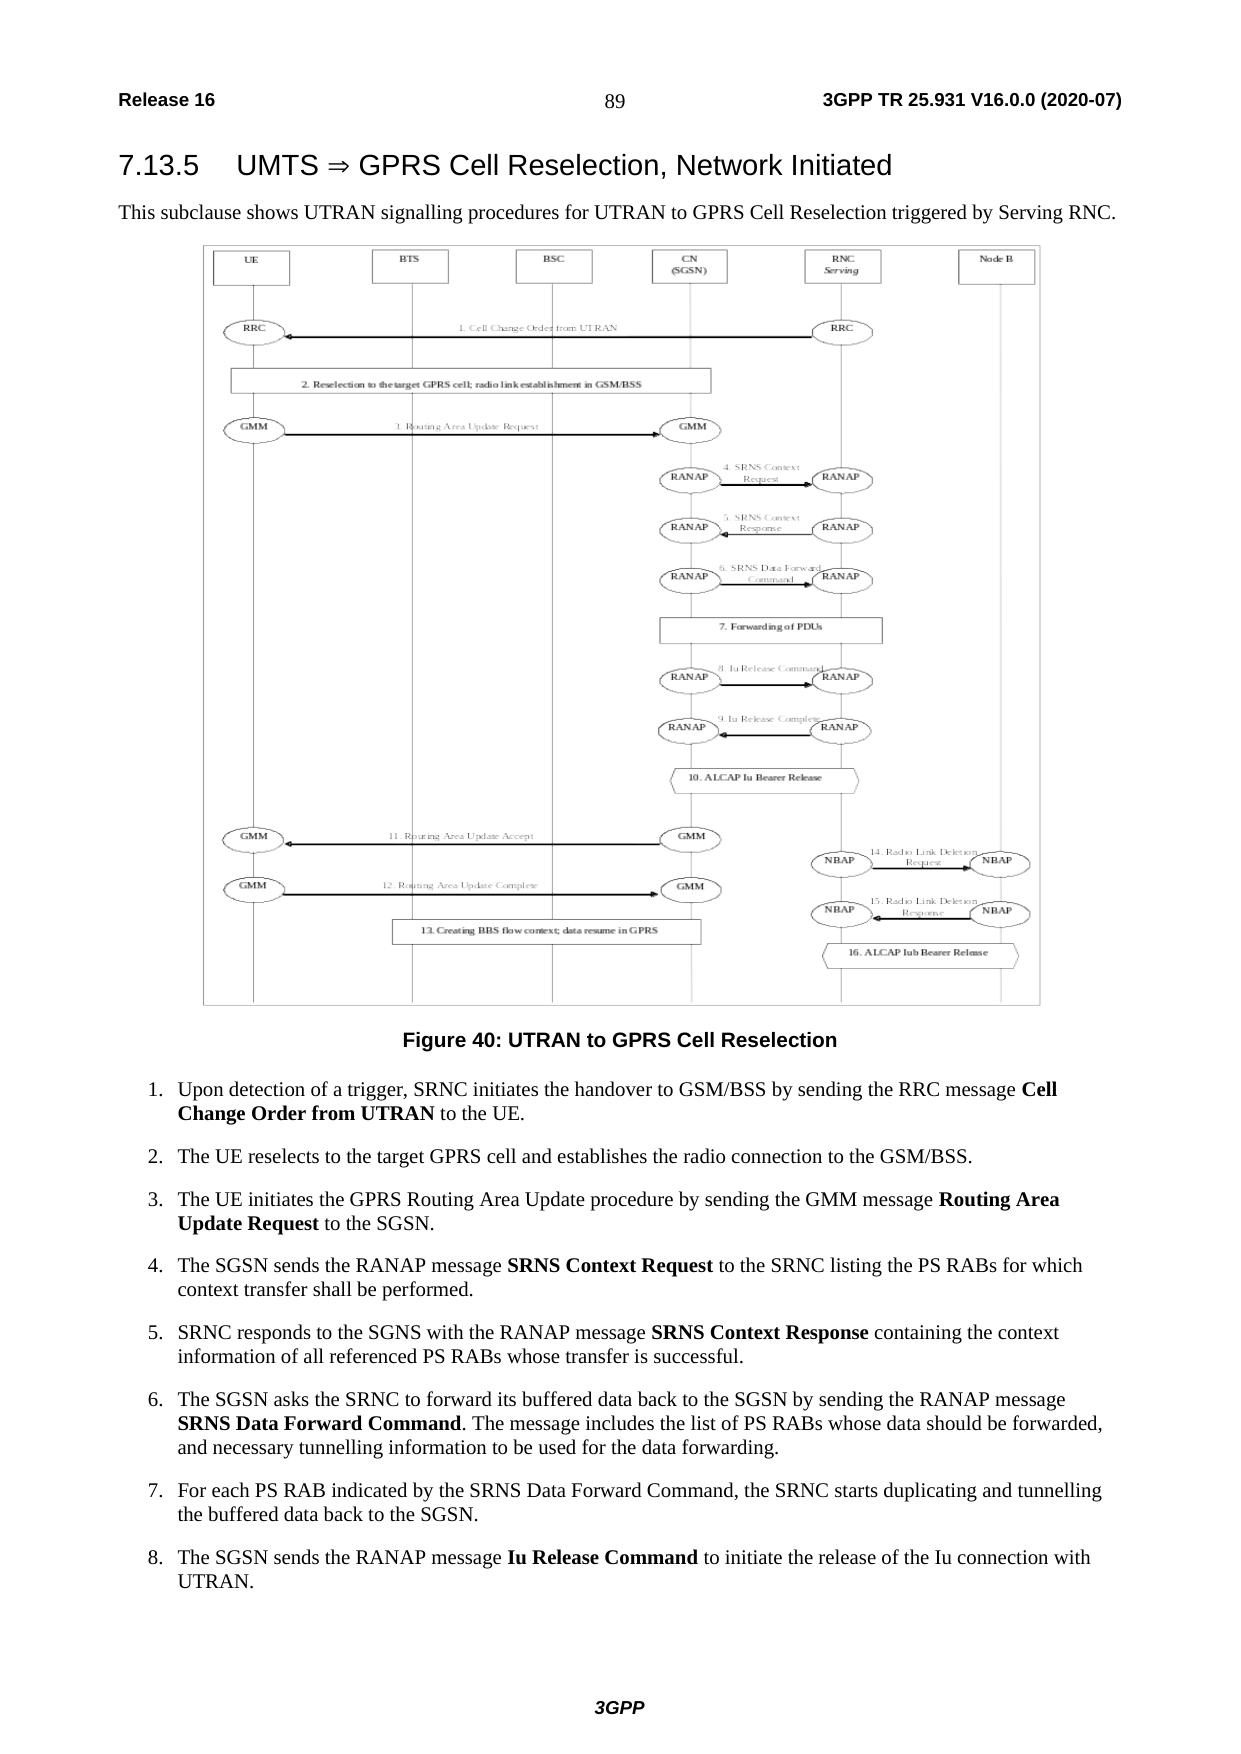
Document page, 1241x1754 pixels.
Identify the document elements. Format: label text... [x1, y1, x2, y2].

text 4. The SGSN sends the RANAP message SRNS Context Request to the SRNC listing the PS RABs for which context transfer shall be performed. [148, 1253, 1122, 1301]
text Figure 40: UTRAN to GPRS Cell Reselection [118, 1028, 1122, 1052]
text 2. The UE reselects to the target GPRS cell and establishes the radio connection to the GSM/BSS. [148, 1144, 1122, 1168]
subtitle 7.13.5 UMTS  GPRS Cell Reselection, Network Initiated [118, 147, 1122, 181]
text 1. Upon detection of a trigger, SRNC initiates the handover to GSM/BSS by sending the RRC message Cell Change Order from UTRAN to the UE. [148, 1077, 1122, 1125]
text 6. The SGSN asks the SRNC to forward its buffered data back to the SGSN by sending the RANAP message SRNS Data Forward Command. The message includes the list of PS RABs whose data should be forwarded, and necessary tunnelling information to be used for the data forwarding. [148, 1387, 1122, 1459]
text 3. The UE initiates the GPRS Routing Area Update procedure by sending the GMM message Routing Area Update Request to the SGSN. [148, 1186, 1122, 1234]
text 8. The SGSN sends the RANAP message Iu Release Command to initiate the release of the Iu connection with UTRAN. [148, 1545, 1122, 1593]
text 5. SRNC responds to the SGNS with the RANAP message SRNS Context Response containing the context information of all referenced PS RABs whose transfer is successful. [148, 1320, 1122, 1368]
text This subclause shows UTRAN signalling procedures for UTRAN to GPRS Cell Reselection triggered by Serving RNC. [118, 200, 1122, 224]
text 7. For each PS RAB indicated by the SRNS Data Forward Command, the SRNC starts duplicating and tunnelling the buffered data back to the SGSN. [148, 1478, 1122, 1526]
